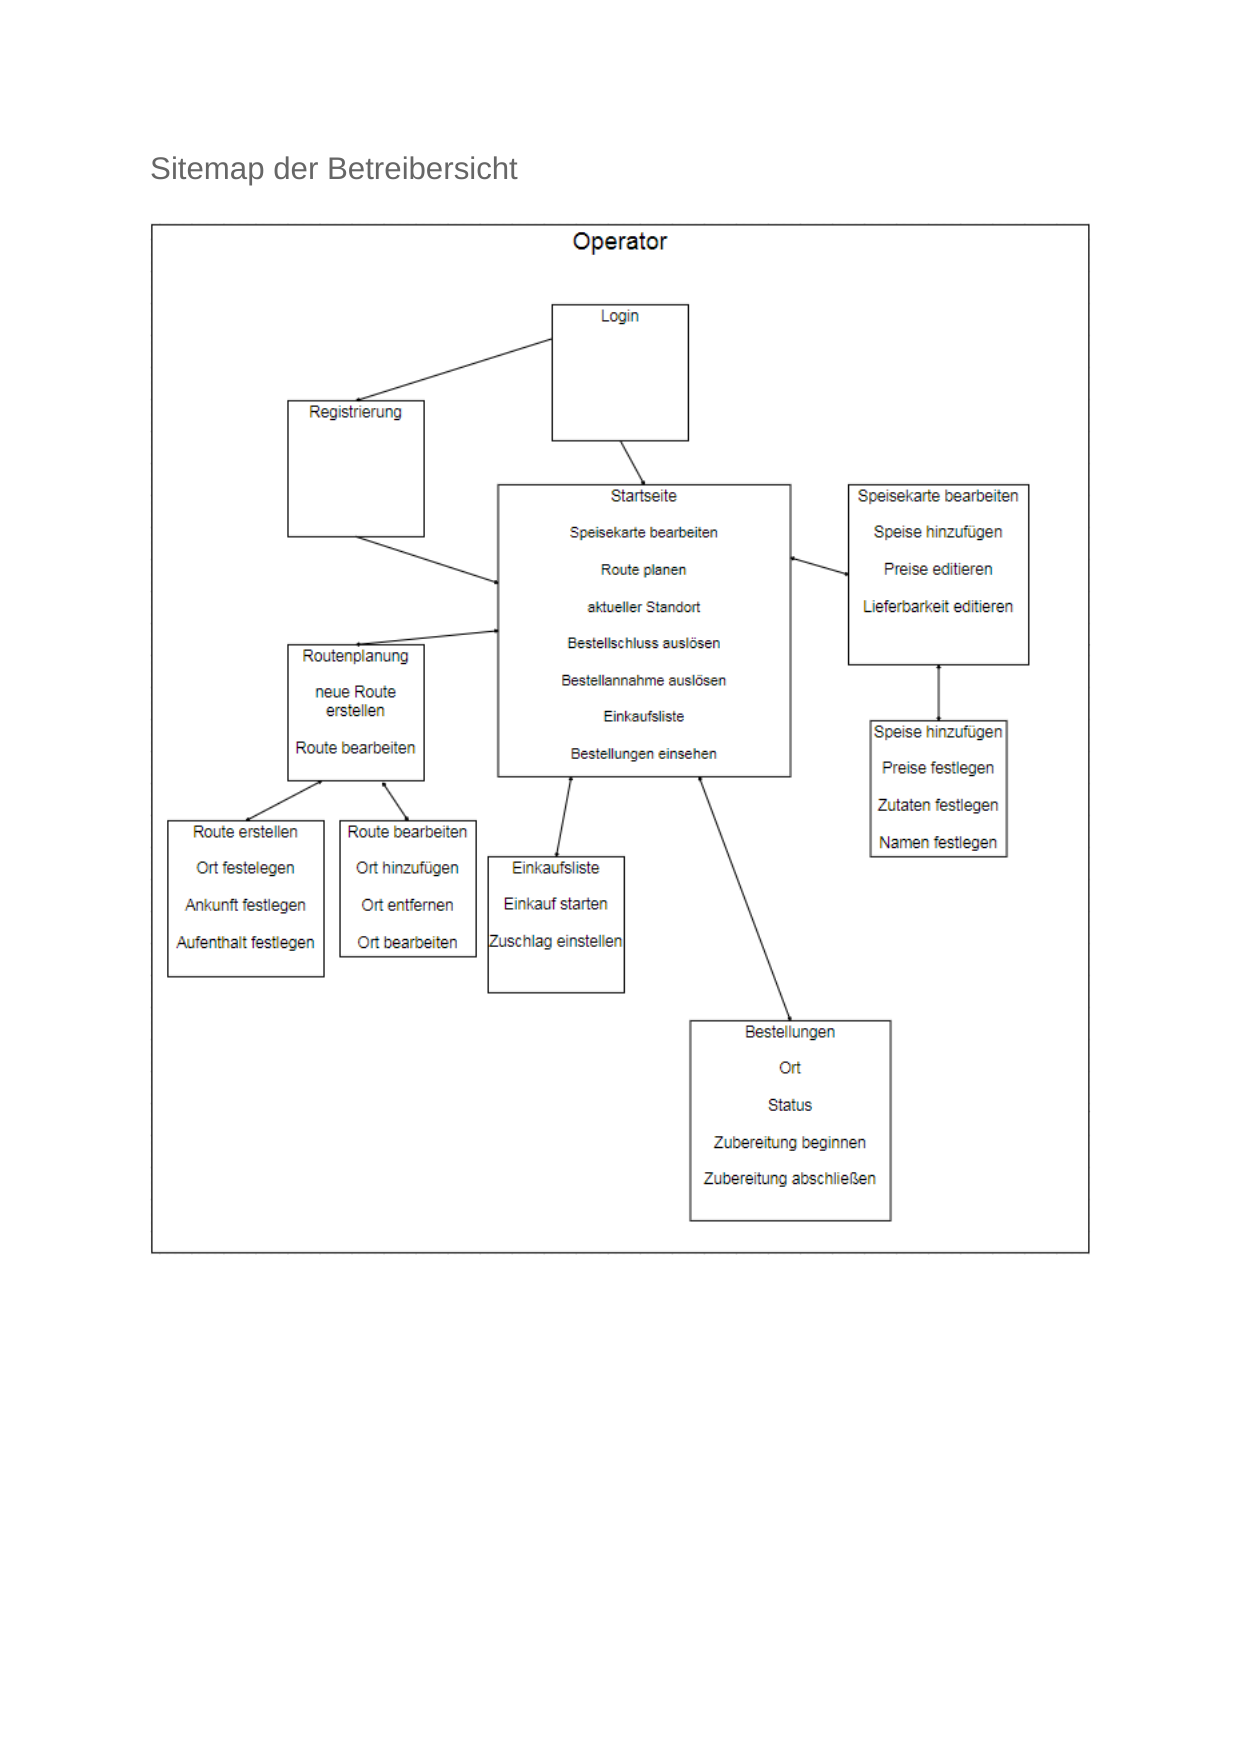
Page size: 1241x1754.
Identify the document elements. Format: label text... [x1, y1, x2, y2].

picture [150, 223, 1091, 1255]
subtitle Sitemap der Betreibersicht [150, 150, 1090, 186]
